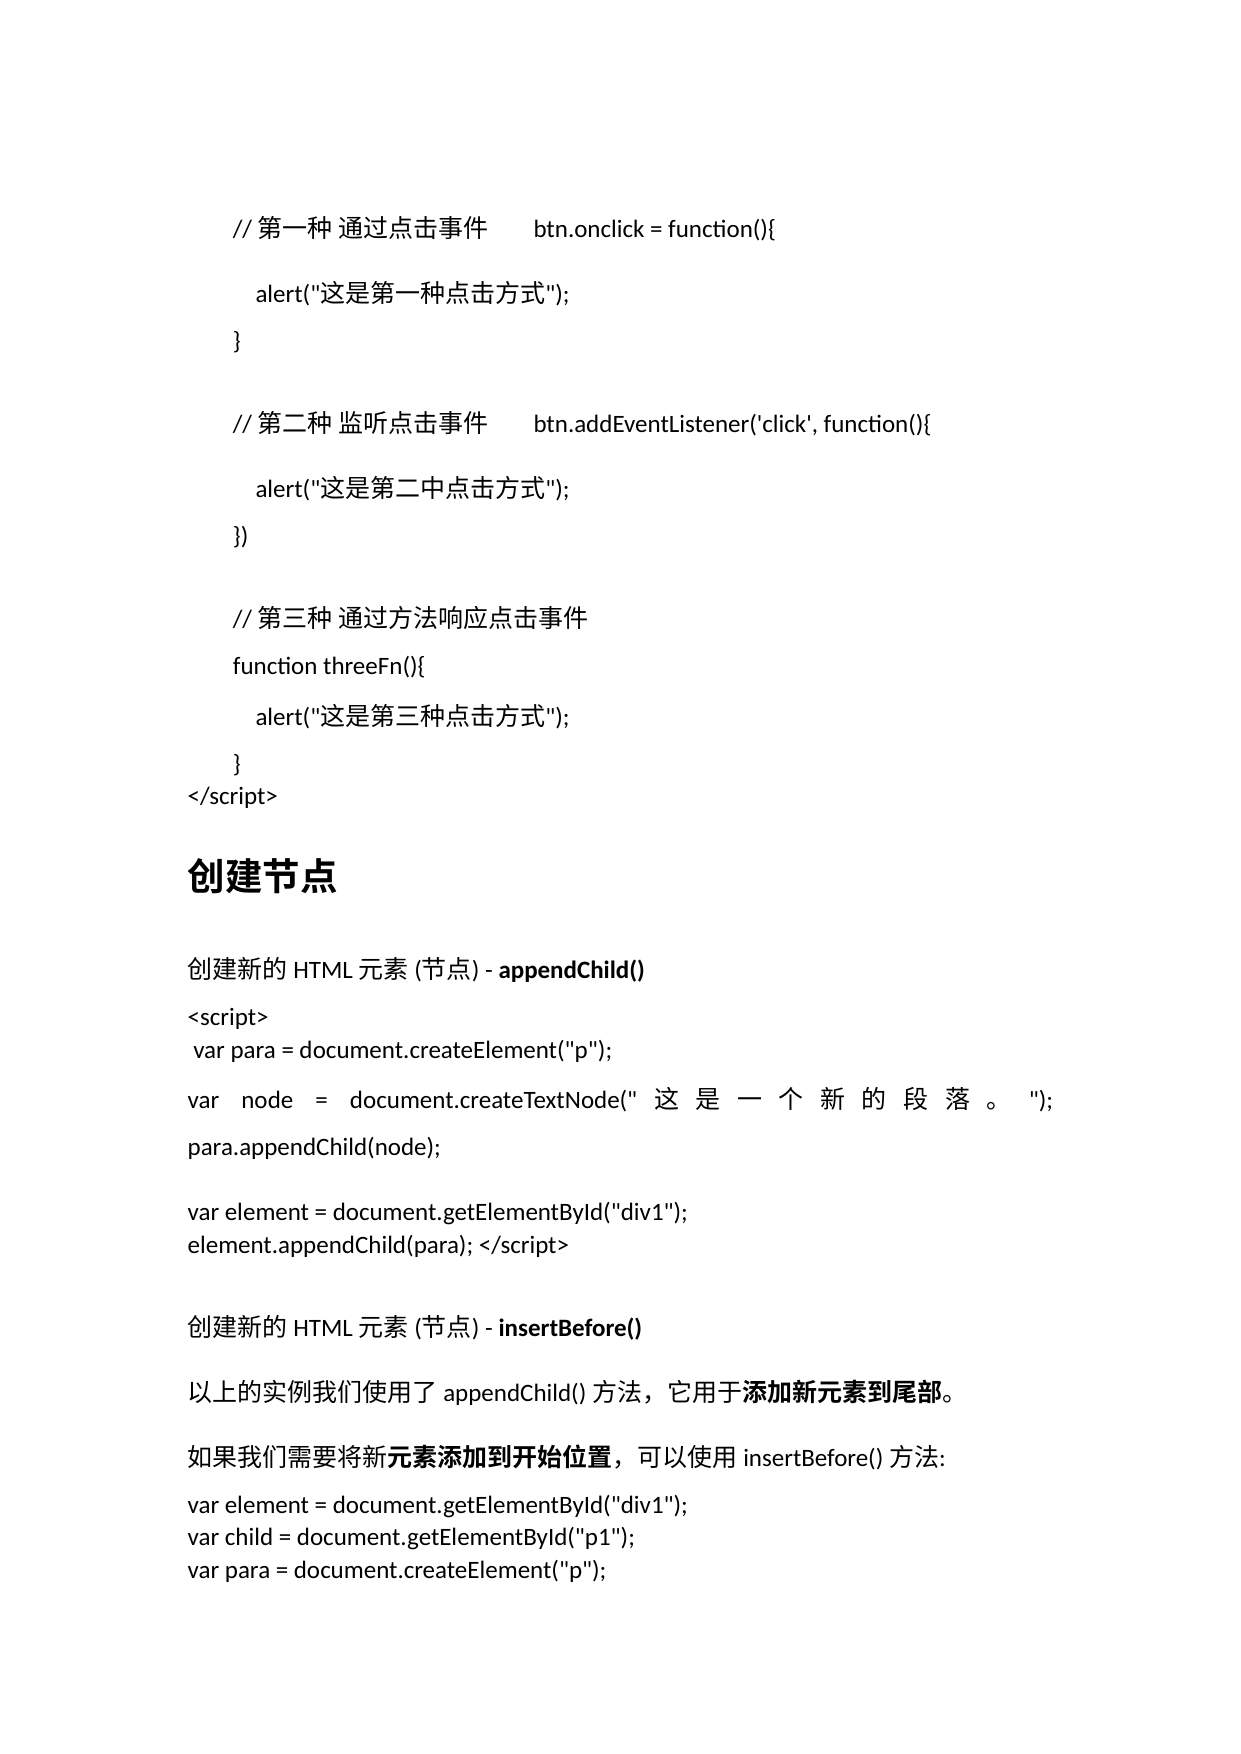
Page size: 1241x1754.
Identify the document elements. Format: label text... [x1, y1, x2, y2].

text function threeFn(){ [187, 649, 1053, 682]
text alert("这是第二中点击方式"); [187, 454, 1053, 519]
text alert("这是第三种点击方式"); [187, 682, 1053, 747]
text var para = document.createElement("p"); [187, 1553, 1053, 1585]
subtitle 创建节点 [187, 841, 1053, 906]
text // 第三种 通过方法响应点击事件 [187, 584, 1053, 649]
text }) [187, 519, 1053, 552]
text 以上的实例我们使用了 appendChild() 方法，它用于添加新元素到尾部。 [187, 1358, 1053, 1423]
text </script> [187, 779, 1053, 812]
text } [187, 324, 1053, 357]
text var child = document.getElementById("p1"); [187, 1520, 1053, 1553]
text var element = document.getElementById("div1"); [187, 1488, 1053, 1520]
text 创建新的 HTML 元素 (节点) - appendChild() [187, 935, 1053, 1000]
text alert("这是第一种点击方式"); [187, 259, 1053, 324]
text // 第一种 通过点击事件 btn.onclick = function(){ [187, 194, 1053, 259]
text element.appendChild(para); </script> [187, 1228, 1053, 1260]
text } [187, 747, 1053, 779]
text var node = document.createTextNode("这是一个新的段落。"); para.appendChild(node); [187, 1065, 1053, 1163]
text // 第二种 监听点击事件 btn.addEventListener('click', function(){ [187, 389, 1053, 454]
text <script> [187, 1000, 1053, 1033]
text 如果我们需要将新元素添加到开始位置，可以使用 insertBefore() 方法: [187, 1423, 1053, 1488]
text var para = document.createElement("p"); [187, 1033, 1053, 1065]
text 创建新的 HTML 元素 (节点) - insertBefore() [187, 1293, 1053, 1358]
text var element = document.getElementById("div1"); [187, 1195, 1053, 1228]
